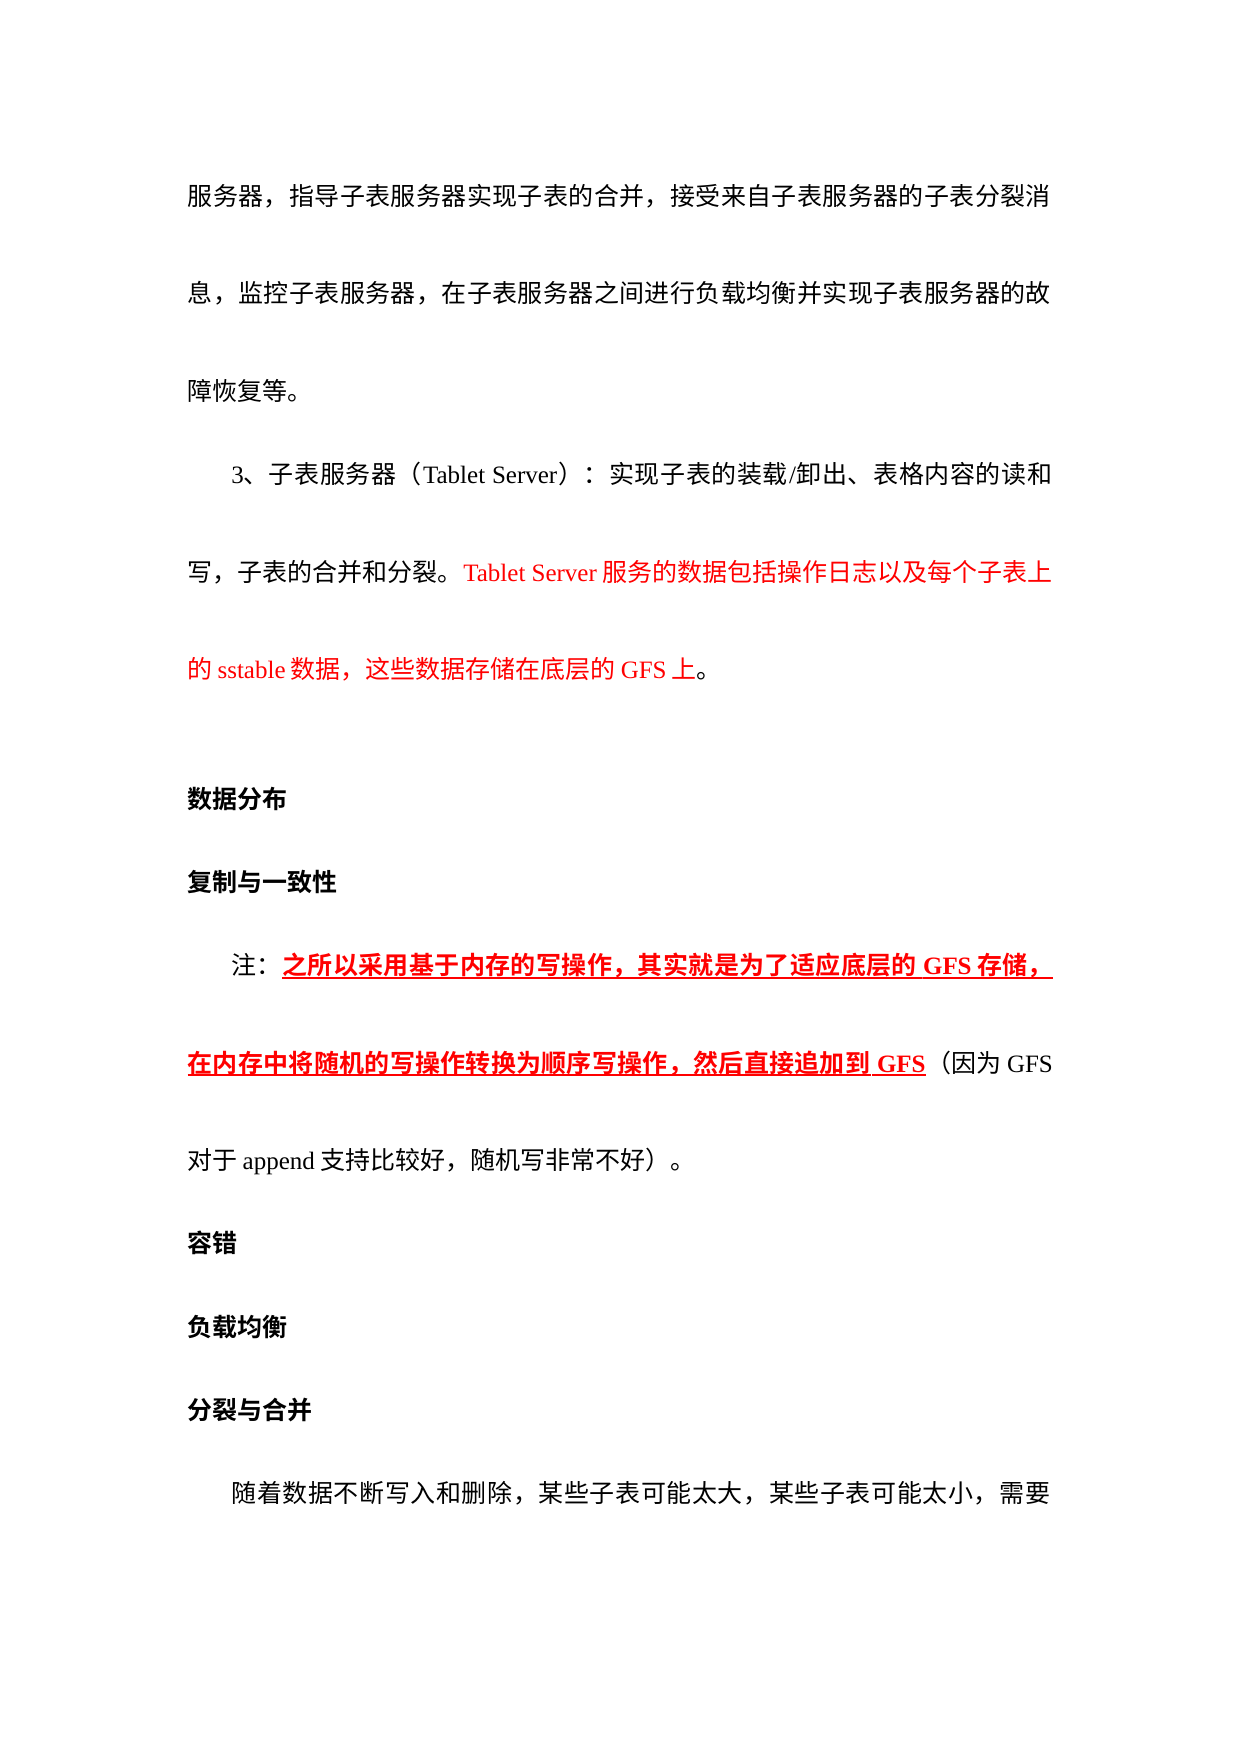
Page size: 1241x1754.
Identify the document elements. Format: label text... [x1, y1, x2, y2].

subtitle 负载均衡 [187, 1293, 1053, 1358]
subtitle 数据分布 [187, 765, 1053, 830]
list 子表服务器（Tablet Server）：实现子表的装载/卸出、表格内容的读和写，子表的合并和分裂。Tablet Server服务的数据包括操作日志以及每个子表上的sstable数据，这些数据存储在底层的GFS上。 [187, 440, 1053, 700]
subtitle 分裂与合并 [187, 1376, 1053, 1441]
subtitle 容错 [187, 1209, 1053, 1274]
subtitle 复制与一致性 [187, 848, 1053, 913]
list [187, 162, 1053, 422]
text 注：之所以采用基于内存的写操作，其实就是为了适应底层的GFS存储，在内存中将随机的写操作转换为顺序写操作，然后直接追加到GFS（因为GFS对于append支持比较好，随机写非常不好）。 [187, 931, 1053, 1191]
